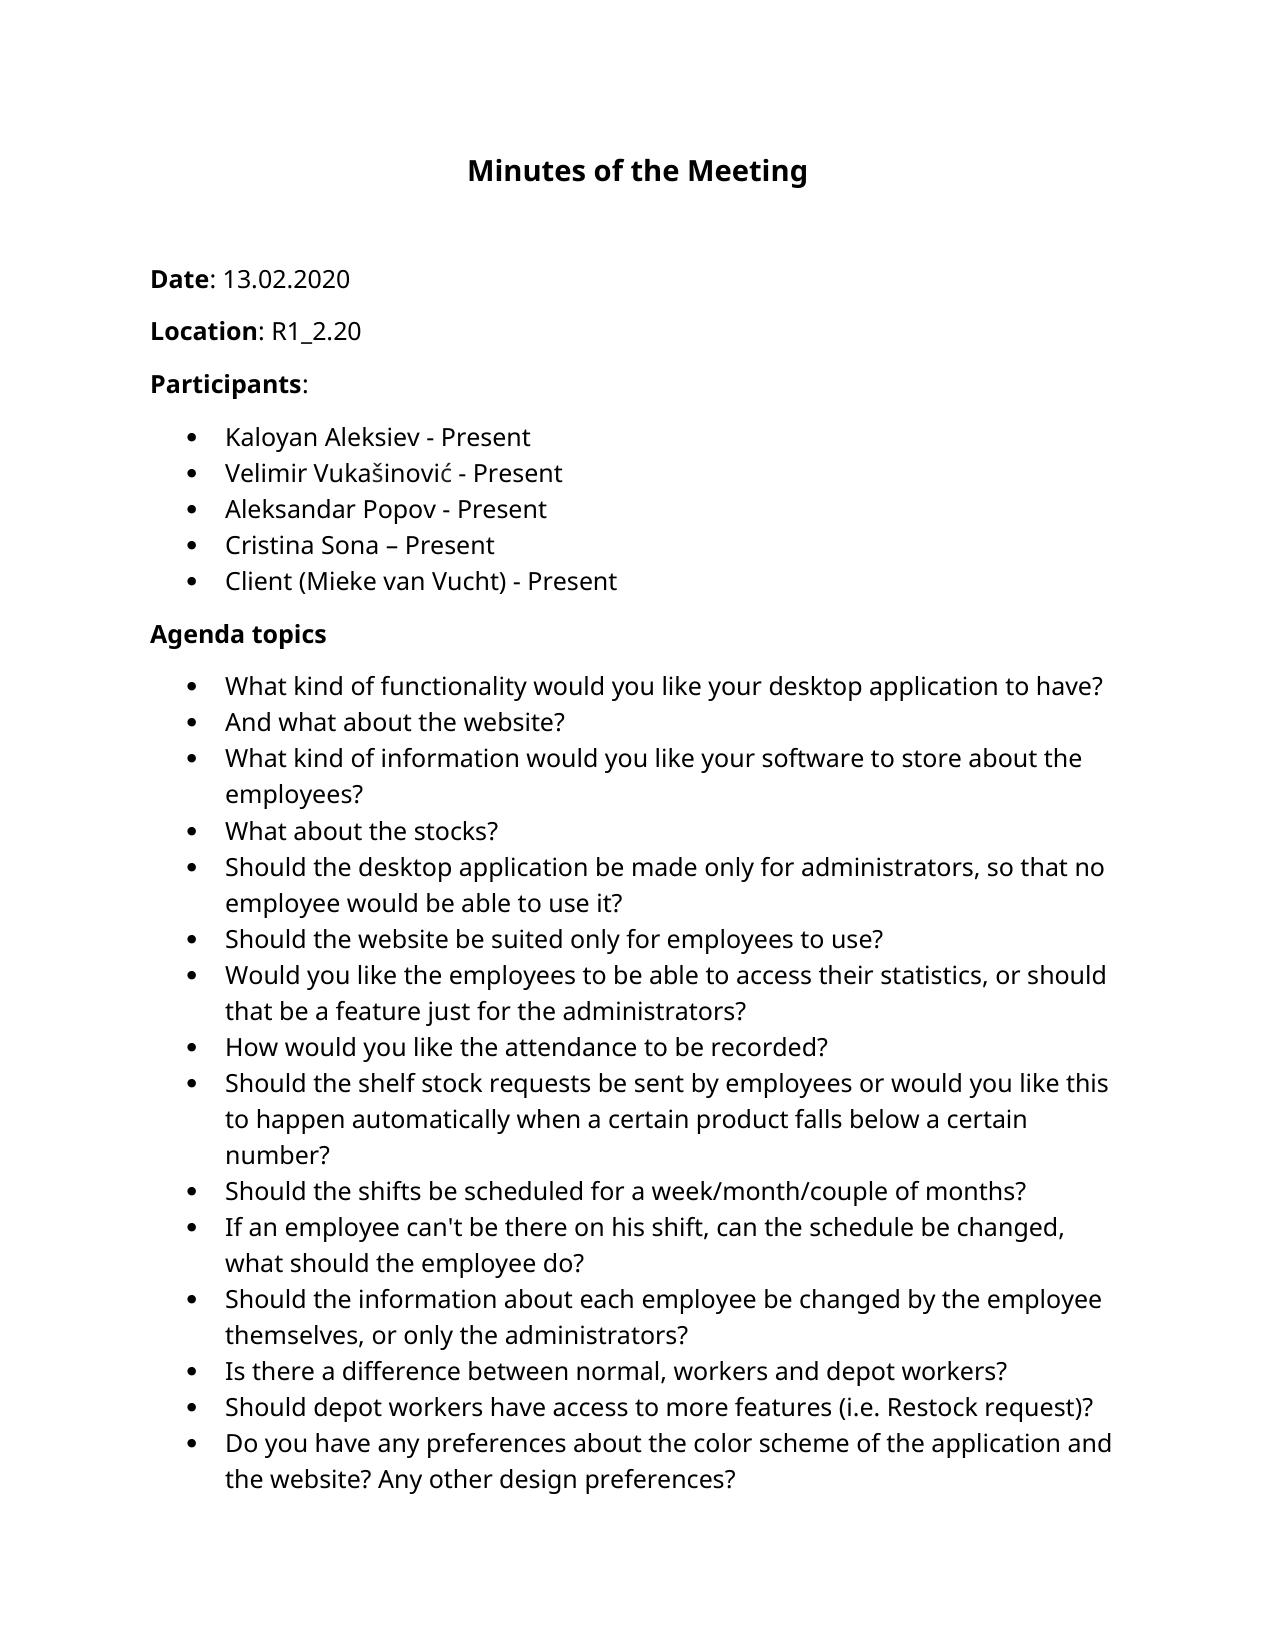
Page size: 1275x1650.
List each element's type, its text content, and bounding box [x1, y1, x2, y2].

text Date: 13.02.2020 [150, 261, 1125, 295]
list Should the shelf stock requests be sent by employees or would you like this to happen automatically when a certain product falls below a certain number? [187, 1066, 1125, 1172]
text Participants: [150, 367, 1125, 401]
text Minutes of the Meeting [150, 150, 1125, 190]
list Should the information about each employee be changed by the employee themselves, or only the administrators? [187, 1282, 1125, 1352]
list Should the website be suited only for employees to use? [187, 921, 1125, 955]
list Cristina Sona – Present [187, 528, 1125, 562]
text Location: R1_2.20 [150, 314, 1125, 348]
list Do you have any preferences about the color scheme of the application and the website? Any other design preferences? [187, 1426, 1125, 1496]
list What about the stocks? [187, 813, 1125, 847]
list If an employee can't be there on his shift, can the schedule be changed, what should the employee do? [187, 1210, 1125, 1280]
list Should the desktop application be made only for administrators, so that no employee would be able to use it? [187, 849, 1125, 919]
list Kaloyan Aleksiev - Present [187, 419, 1125, 453]
list What kind of functionality would you like your desktop application to have? [187, 669, 1125, 703]
list Should the shifts be scheduled for a week/month/couple of months? [187, 1174, 1125, 1208]
list Velimir Vukašinović - Present [187, 456, 371, 489]
list Velimir Vukašinović - Present [452, 456, 1125, 489]
list Client (Mieke van Vucht) - Present [187, 564, 1125, 598]
list Should depot workers have access to more features (i.e. Restock request)? [187, 1390, 1125, 1424]
list And what about the website? [187, 705, 1125, 739]
text Agenda topics [150, 616, 1125, 650]
list Would you like the employees to be able to access their statistics, or should that be a feature just for the administrators? [187, 957, 1125, 1027]
list Is there a difference between normal, workers and depot workers? [187, 1354, 1125, 1388]
list What kind of information would you like your software to store about the employees? [187, 741, 1125, 811]
list Velimir Vukašinović - Present [383, 456, 440, 489]
list How would you like the attendance to be recorded? [187, 1029, 1125, 1063]
list Aleksandar Popov - Present [187, 492, 1125, 526]
